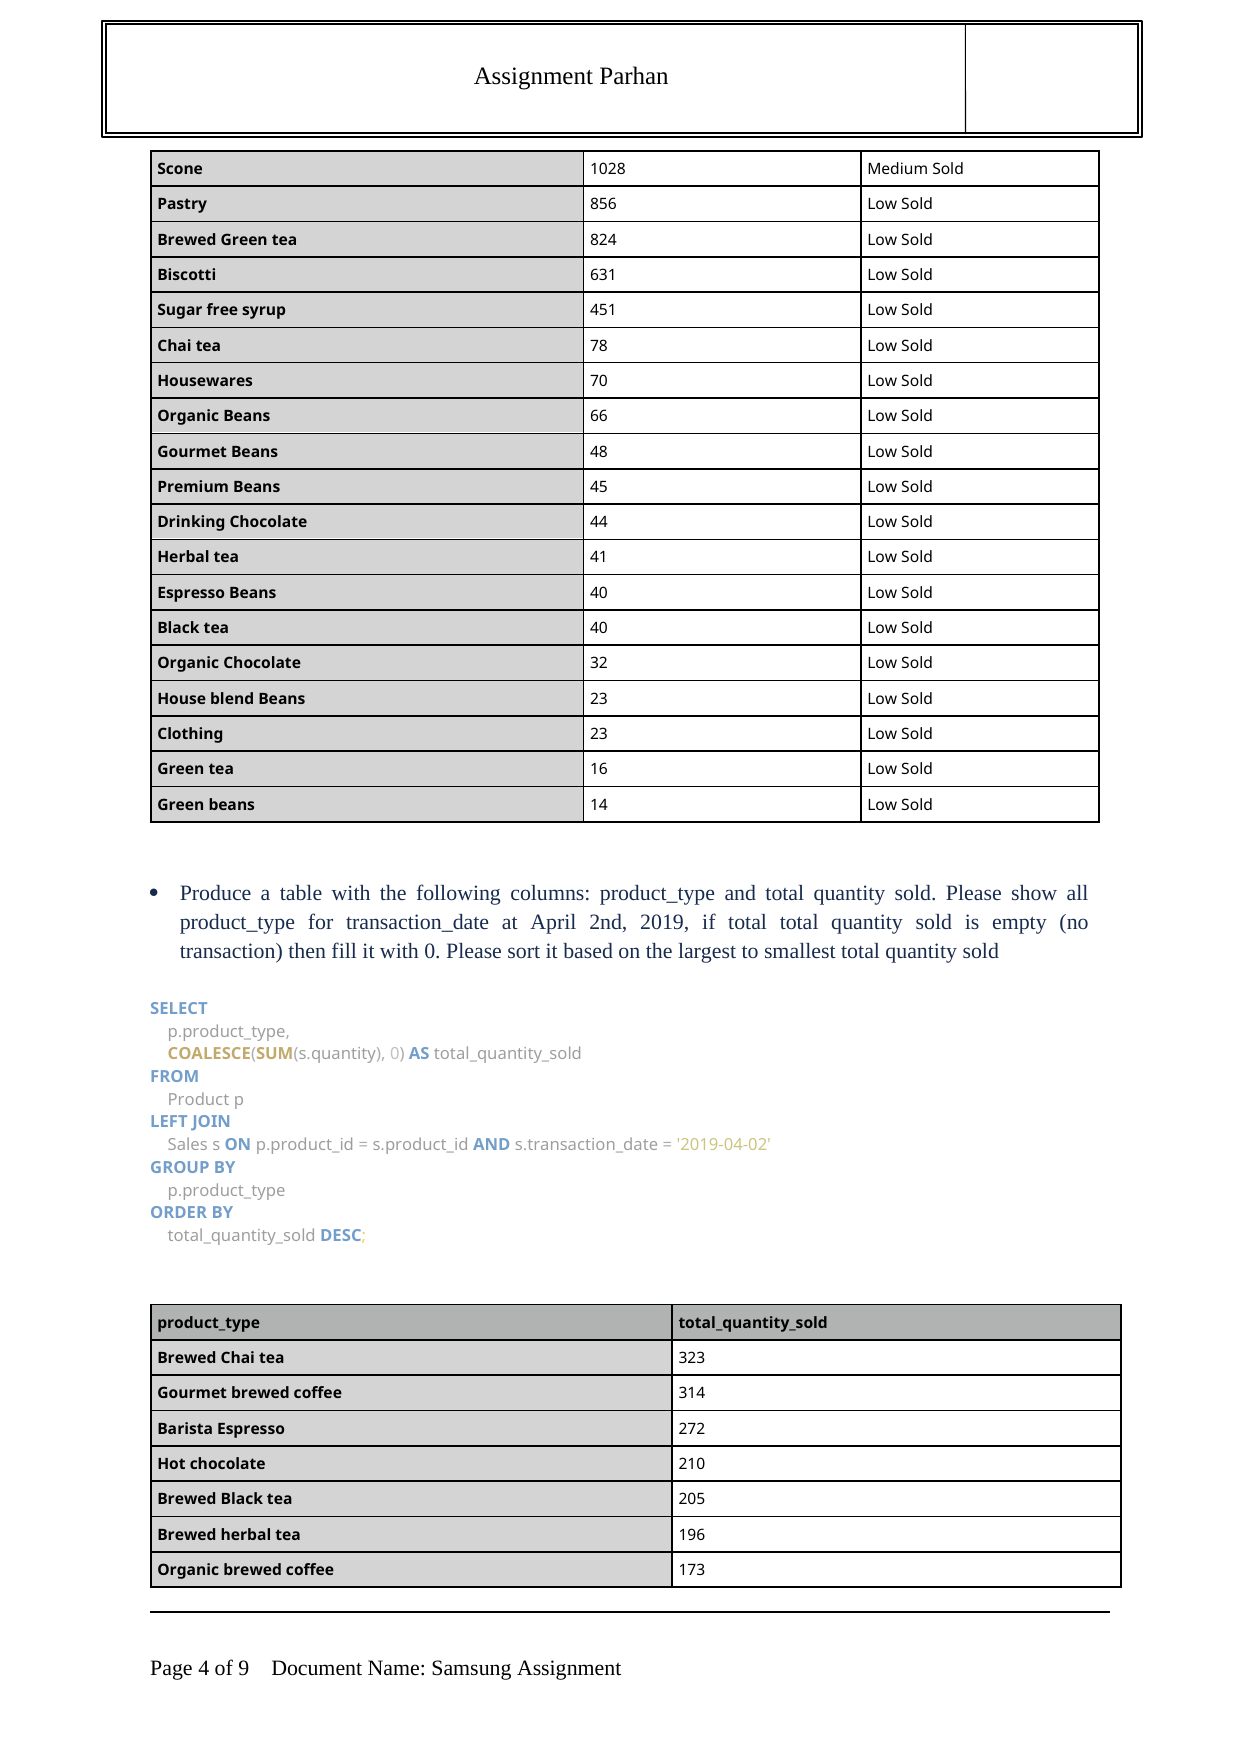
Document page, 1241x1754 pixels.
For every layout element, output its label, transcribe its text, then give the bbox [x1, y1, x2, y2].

table_cell Premium Beans [152, 470, 583, 503]
text GROUP BY [150, 1155, 1090, 1178]
table_cell Espresso Beans [152, 575, 583, 609]
table_cell 41 [584, 540, 860, 574]
table_header total_quantity_sold [673, 1305, 1120, 1339]
table_cell 44 [584, 505, 860, 538]
table_cell 40 [584, 575, 860, 609]
table_cell Gourmet brewed coffee [152, 1376, 671, 1410]
table_cell Low Sold [862, 681, 1098, 715]
table_cell Low Sold [862, 328, 1098, 362]
table_cell 45 [584, 470, 860, 503]
table_cell Hot chocolate [152, 1447, 671, 1480]
table_cell 1028 [584, 152, 860, 185]
table_cell Clothing [152, 717, 583, 750]
text Product p [150, 1087, 1090, 1110]
table_cell Biscotti [152, 258, 583, 291]
table_cell Low Sold [862, 363, 1098, 397]
text total_quantity_sold DESC; [150, 1223, 1090, 1246]
table_cell 323 [673, 1341, 1120, 1374]
table_cell Low Sold [862, 787, 1098, 821]
table_cell Organic brewed coffee [152, 1553, 671, 1586]
table_cell 23 [584, 681, 860, 715]
table_cell Low Sold [862, 399, 1098, 432]
table_cell Brewed Chai tea [152, 1341, 671, 1374]
table_cell Brewed herbal tea [152, 1517, 671, 1551]
table_cell Low Sold [862, 611, 1098, 644]
table_cell Low Sold [862, 717, 1098, 750]
table_cell 66 [584, 399, 860, 432]
table_cell 173 [673, 1553, 1120, 1586]
table_cell Low Sold [862, 646, 1098, 680]
table_cell 824 [584, 222, 860, 256]
text SELECT [150, 996, 1090, 1019]
table_cell Low Sold [862, 470, 1098, 503]
table_cell 196 [673, 1517, 1120, 1551]
table_cell 16 [584, 752, 860, 786]
table_cell 856 [584, 187, 860, 221]
table_cell Medium Sold [862, 152, 1098, 185]
list Produce a table with the following columns: product_type and total quantity sold. Please show all product_type for transaction_date at April 2nd, 2019, if total total quantity sold is empty (no transaction) then fill it with 0. Please sort it based on the largest to smallest total quantity sold [150, 880, 1090, 963]
table_cell Scone [152, 152, 583, 185]
text COALESCE(SUM(s.quantity), 0) AS total_quantity_sold [150, 1042, 1090, 1064]
table_cell 48 [584, 434, 860, 468]
table_cell Organic Chocolate [152, 646, 583, 680]
table_cell Drinking Chocolate [152, 505, 583, 538]
table_cell Sugar free syrup [152, 293, 583, 327]
table_header product_type [152, 1305, 671, 1339]
table_cell 631 [584, 258, 860, 291]
table_cell Low Sold [862, 258, 1098, 291]
table_cell Barista Espresso [152, 1411, 671, 1445]
table_cell Low Sold [862, 434, 1098, 468]
text FROM [150, 1064, 1090, 1087]
text LEFT JOIN [150, 1110, 1090, 1133]
table_cell Low Sold [862, 293, 1098, 327]
table_cell 40 [584, 611, 860, 644]
table_cell Herbal tea [152, 540, 583, 574]
table_cell Green tea [152, 752, 583, 786]
table_cell 32 [584, 646, 860, 680]
table_cell House blend Beans [152, 681, 583, 715]
table_cell Low Sold [862, 540, 1098, 574]
table_cell Low Sold [862, 187, 1098, 221]
table_cell Brewed Black tea [152, 1482, 671, 1516]
table_cell Organic Beans [152, 399, 583, 432]
table_cell 78 [584, 328, 860, 362]
table_cell 205 [673, 1482, 1120, 1516]
table_cell Gourmet Beans [152, 434, 583, 468]
table_cell Low Sold [862, 752, 1098, 786]
table_cell 14 [584, 787, 860, 821]
table_cell Low Sold [862, 505, 1098, 538]
text p.product_type, [150, 1019, 1090, 1042]
table_cell Black tea [152, 611, 583, 644]
table_cell Brewed Green tea [152, 222, 583, 256]
table_cell Low Sold [862, 575, 1098, 609]
table_cell 70 [584, 363, 860, 397]
table_cell Pastry [152, 187, 583, 221]
table_cell Low Sold [862, 222, 1098, 256]
table_cell Housewares [152, 363, 583, 397]
table_cell Green beans [152, 787, 583, 821]
table_cell Chai tea [152, 328, 583, 362]
table_cell 451 [584, 293, 860, 327]
table_cell 314 [673, 1376, 1120, 1410]
table_cell 272 [673, 1411, 1120, 1445]
table_cell 23 [584, 717, 860, 750]
text p.product_type [150, 1178, 1090, 1201]
table_cell 210 [673, 1447, 1120, 1480]
text ORDER BY [150, 1201, 1090, 1223]
text Sales s ON p.product_id = s.product_id AND s.transaction_date = '2019-04-02' [150, 1133, 1090, 1155]
